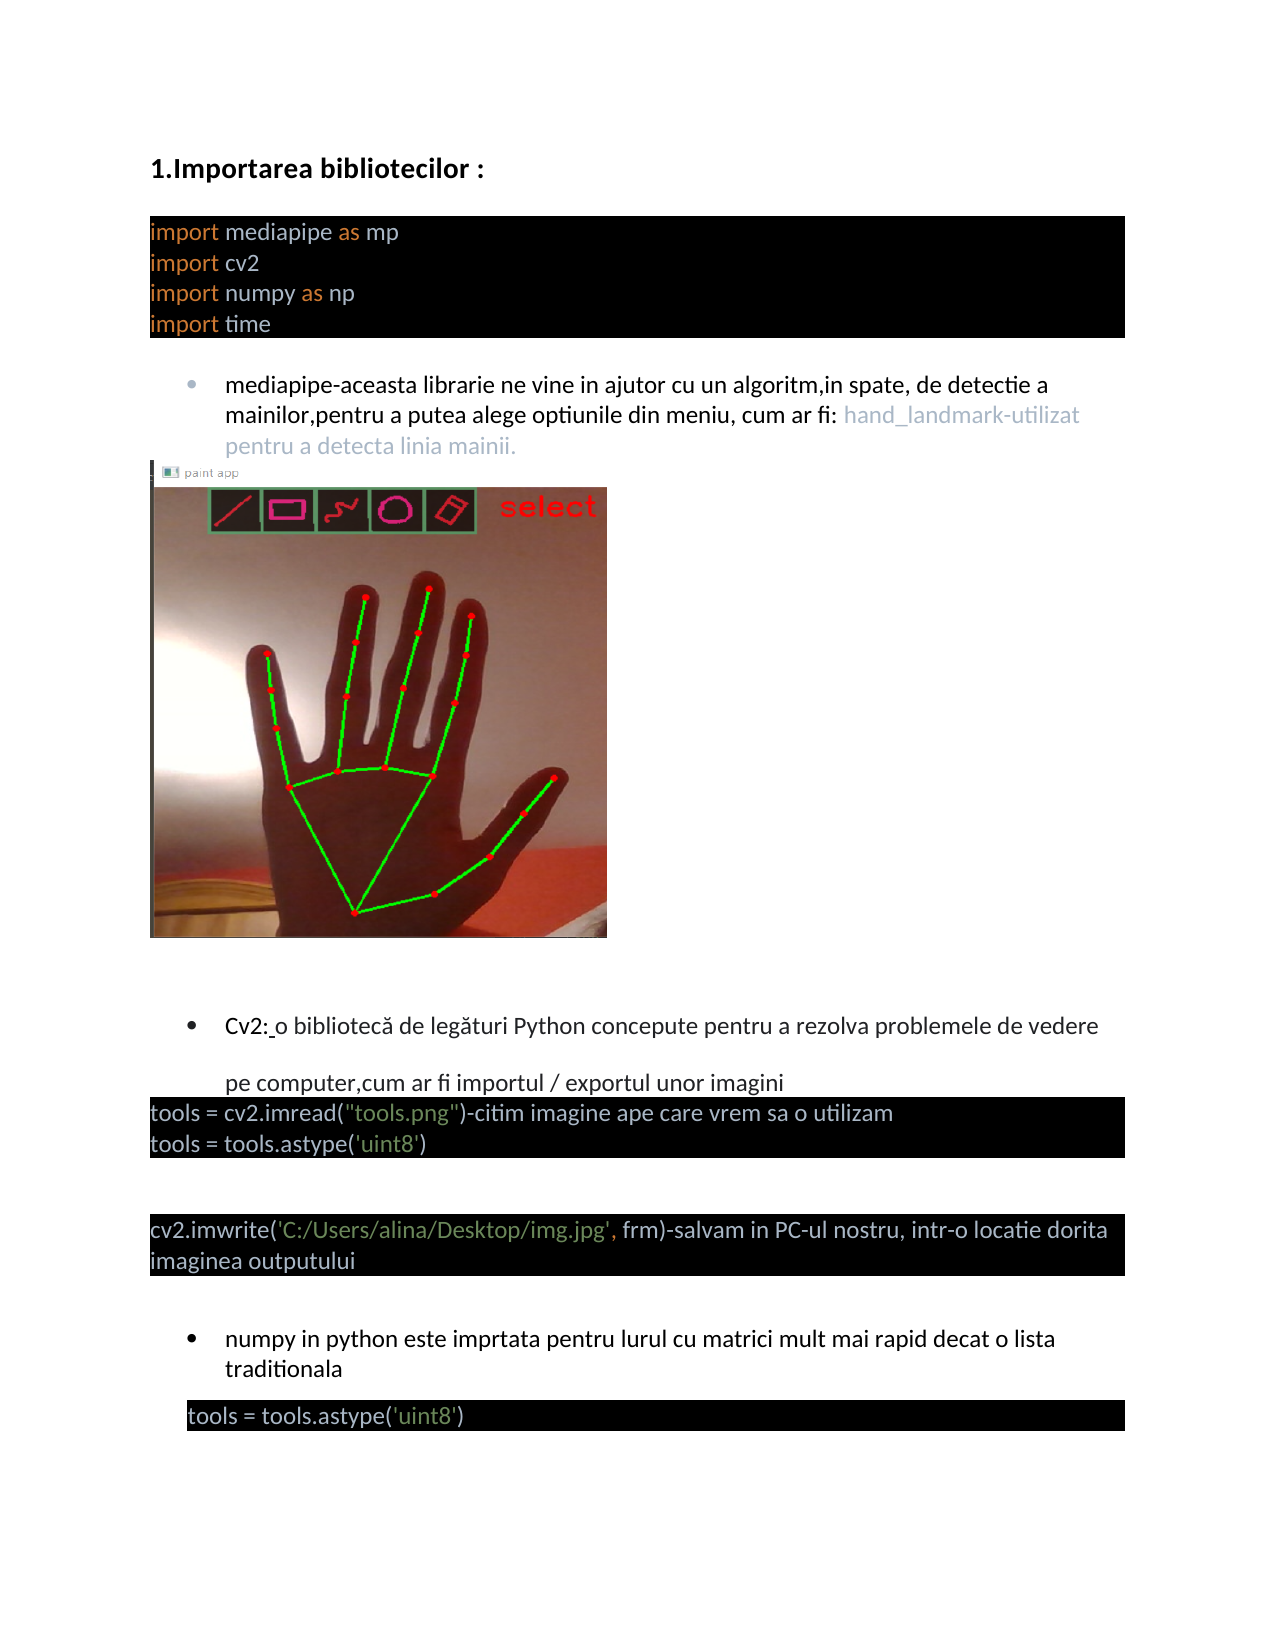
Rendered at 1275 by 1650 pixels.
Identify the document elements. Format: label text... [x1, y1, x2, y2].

text tools = cv2.imread("tools.png")-citim imagine ape care vrem sa o utilizam [150, 1097, 1125, 1128]
text tools = tools.astype('uint8') [150, 1128, 1125, 1158]
text import mediapipe as mp import cv2 import numpy as np import time [150, 216, 1125, 338]
text cv2.imwrite('C:/Users/alina/Desktop/img.jpg', frm)-salvam in PC-ul nostru, intr-o locatie dorita imaginea outputului [150, 1214, 1125, 1276]
list Cv2: o bibliotecă de legături Python concepute pentru a rezolva problemele de vedere pe computer,cum ar fi importul / exportul unor imagini [187, 985, 1125, 1097]
text 1.Importarea bibliotecilor : [150, 150, 1125, 186]
picture [150, 460, 607, 938]
list numpy in python este imprtata pentru lurul cu matrici mult mai rapid decat o lista traditionala [187, 1323, 1125, 1384]
text tools = tools.astype('uint8') [187, 1400, 1125, 1431]
list mediapipe-aceasta librarie ne vine in ajutor cu un algoritm,in spate, de detectie a mainilor,pentru a putea alege optiunile din meniu, cum ar fi: hand_landmark-utilizat pentru a detecta linia mainii. [187, 369, 1125, 460]
